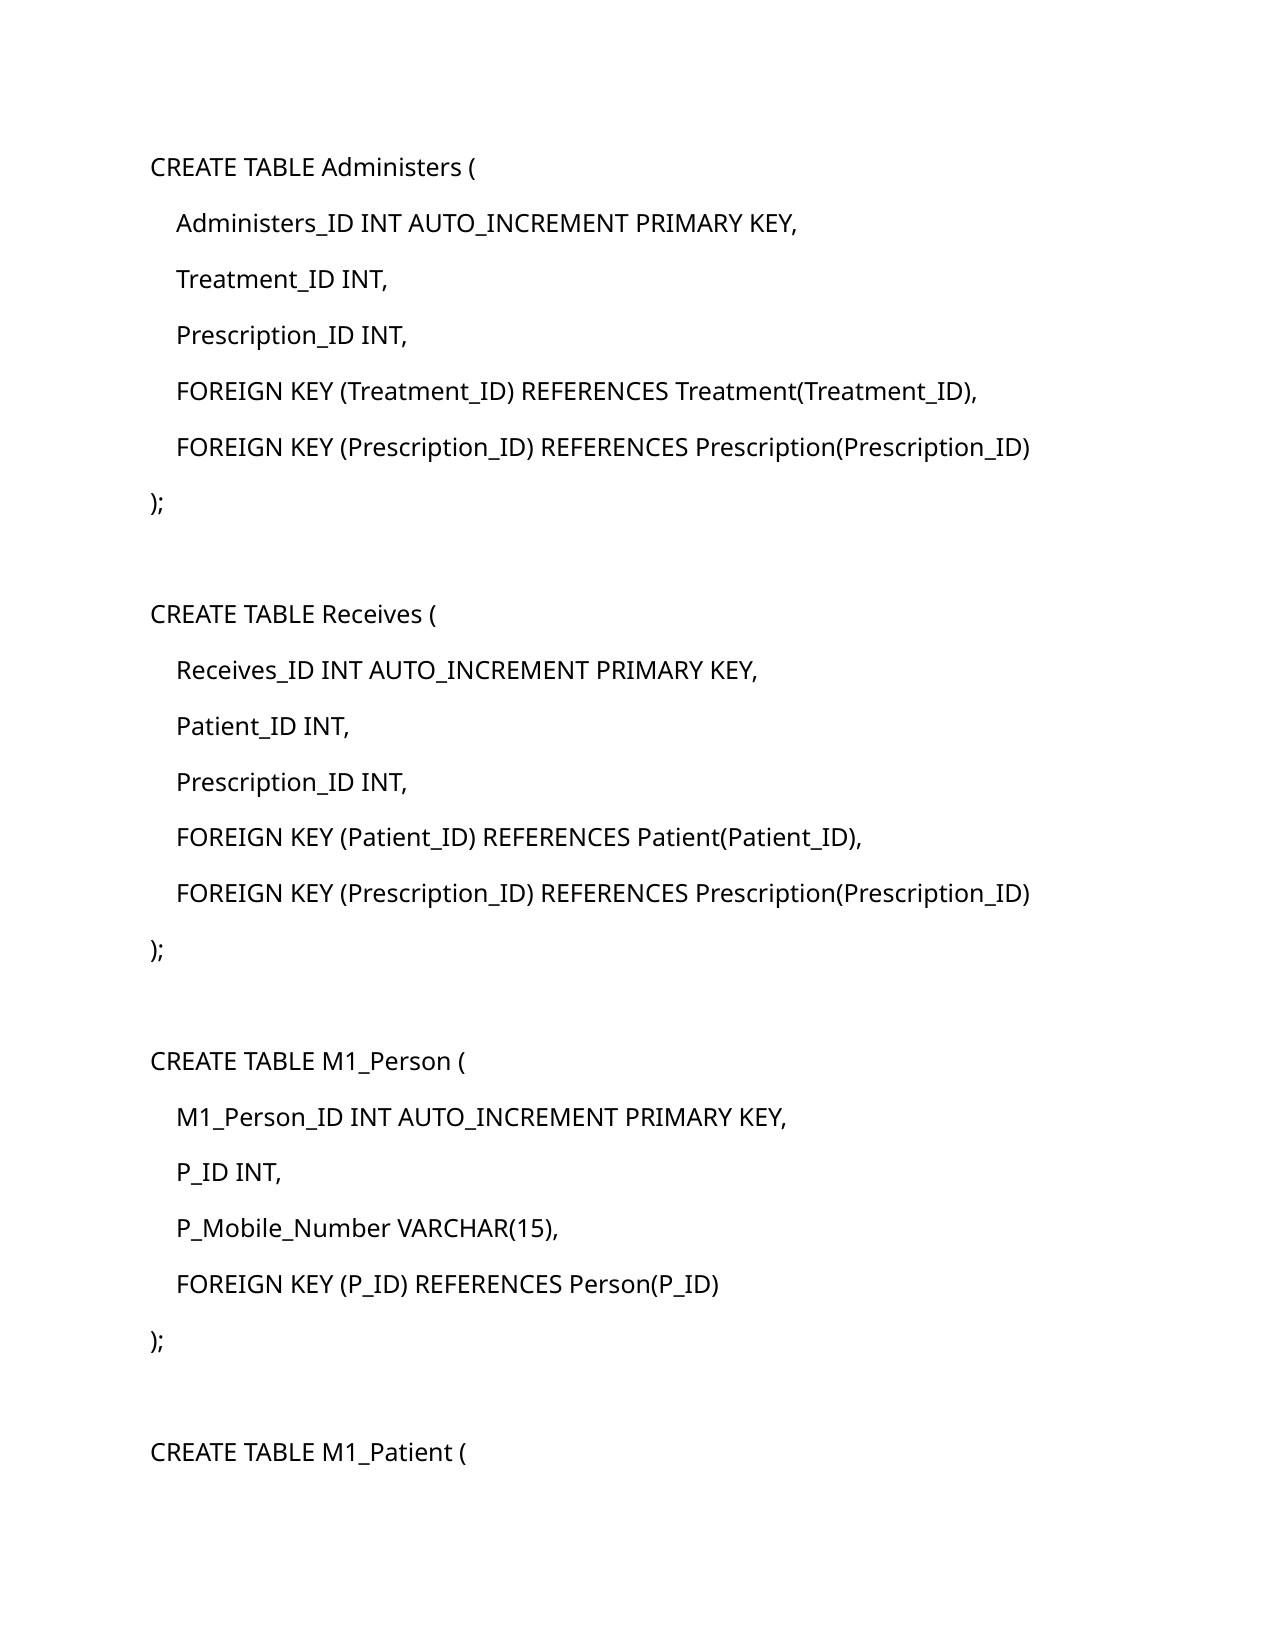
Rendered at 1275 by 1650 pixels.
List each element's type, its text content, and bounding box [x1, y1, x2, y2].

text P_ID INT, [150, 1155, 1125, 1189]
text Patient_ID INT, [150, 708, 1125, 742]
text FOREIGN KEY (P_ID) REFERENCES Person(P_ID) [150, 1267, 1125, 1301]
text Prescription_ID INT, [150, 317, 1125, 352]
text M1_Person_ID INT AUTO_INCREMENT PRIMARY KEY, [150, 1099, 1125, 1133]
text P_Mobile_Number VARCHAR(15), [150, 1211, 1125, 1245]
text CREATE TABLE Receives ( [150, 597, 1125, 631]
text FOREIGN KEY (Prescription_ID) REFERENCES Prescription(Prescription_ID) [150, 876, 1125, 910]
text FOREIGN KEY (Treatment_ID) REFERENCES Treatment(Treatment_ID), [150, 373, 1125, 407]
text CREATE TABLE M1_Patient ( [150, 1434, 1125, 1468]
text ); [150, 485, 1125, 519]
text FOREIGN KEY (Prescription_ID) REFERENCES Prescription(Prescription_ID) [150, 429, 1125, 463]
text Prescription_ID INT, [150, 764, 1125, 798]
text ); [150, 932, 1125, 966]
text Treatment_ID INT, [150, 262, 1125, 296]
text ); [150, 1322, 1125, 1357]
text Administers_ID INT AUTO_INCREMENT PRIMARY KEY, [150, 206, 1125, 240]
text Receives_ID INT AUTO_INCREMENT PRIMARY KEY, [150, 652, 1125, 687]
text FOREIGN KEY (Patient_ID) REFERENCES Patient(Patient_ID), [150, 820, 1125, 854]
text CREATE TABLE M1_Person ( [150, 1043, 1125, 1077]
text CREATE TABLE Administers ( [150, 150, 1125, 184]
